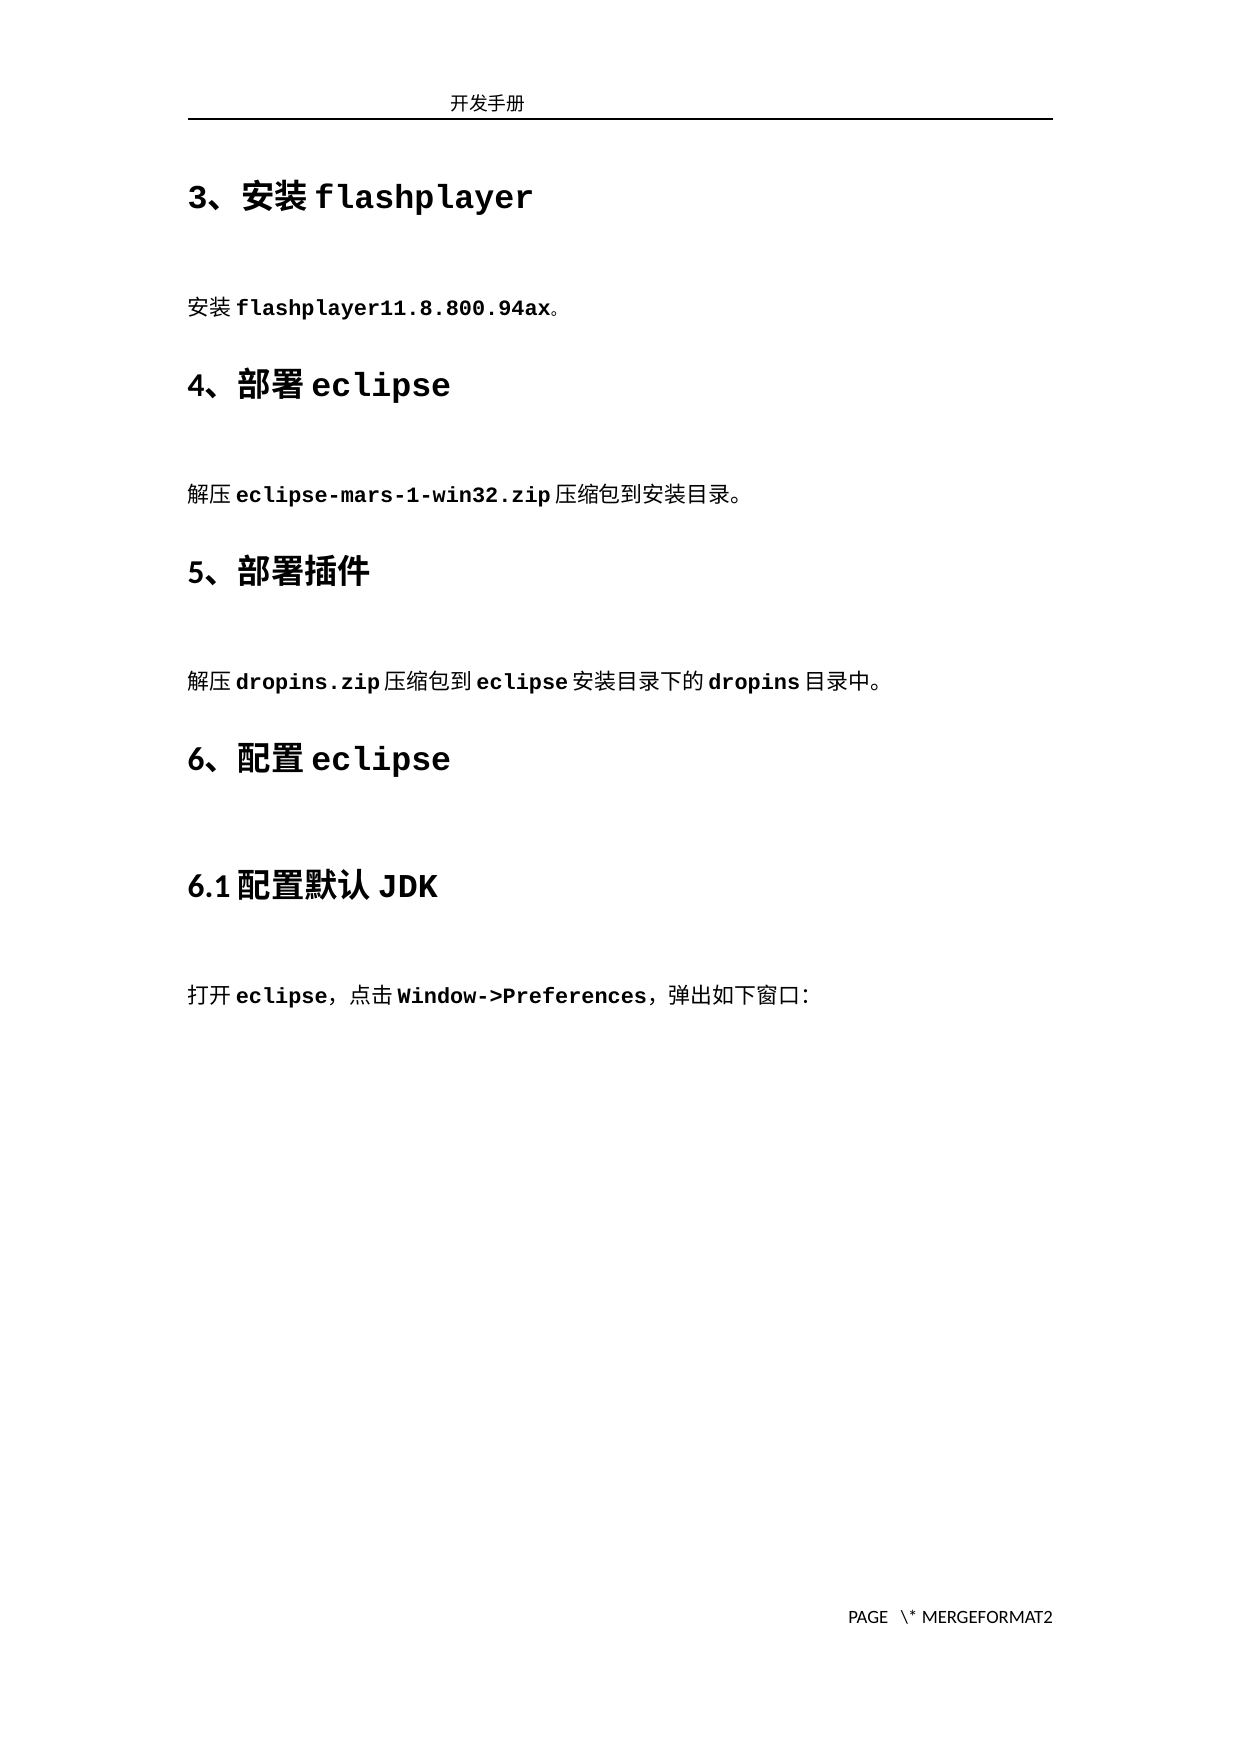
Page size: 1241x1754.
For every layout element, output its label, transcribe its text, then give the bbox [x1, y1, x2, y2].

subtitle 6、配置eclipse [187, 723, 1053, 788]
text 打开eclipse，点击Window->Preferences，弹出如下窗口： [187, 978, 1053, 1011]
subtitle 3、安装flashplayer [187, 162, 1053, 227]
text 解压dropins.zip压缩包到eclipse安装目录下的dropins目录中。 [187, 663, 1053, 696]
subtitle 6.1 配置默认JDK [187, 851, 1053, 916]
subtitle 5、部署插件 [187, 536, 1053, 601]
text 解压eclipse-mars-1-win32.zip压缩包到安装目录。 [187, 477, 1053, 509]
subtitle 4、部署eclipse [187, 349, 1053, 414]
text 安装flashplayer11.8.800.94ax。 [187, 289, 1053, 322]
